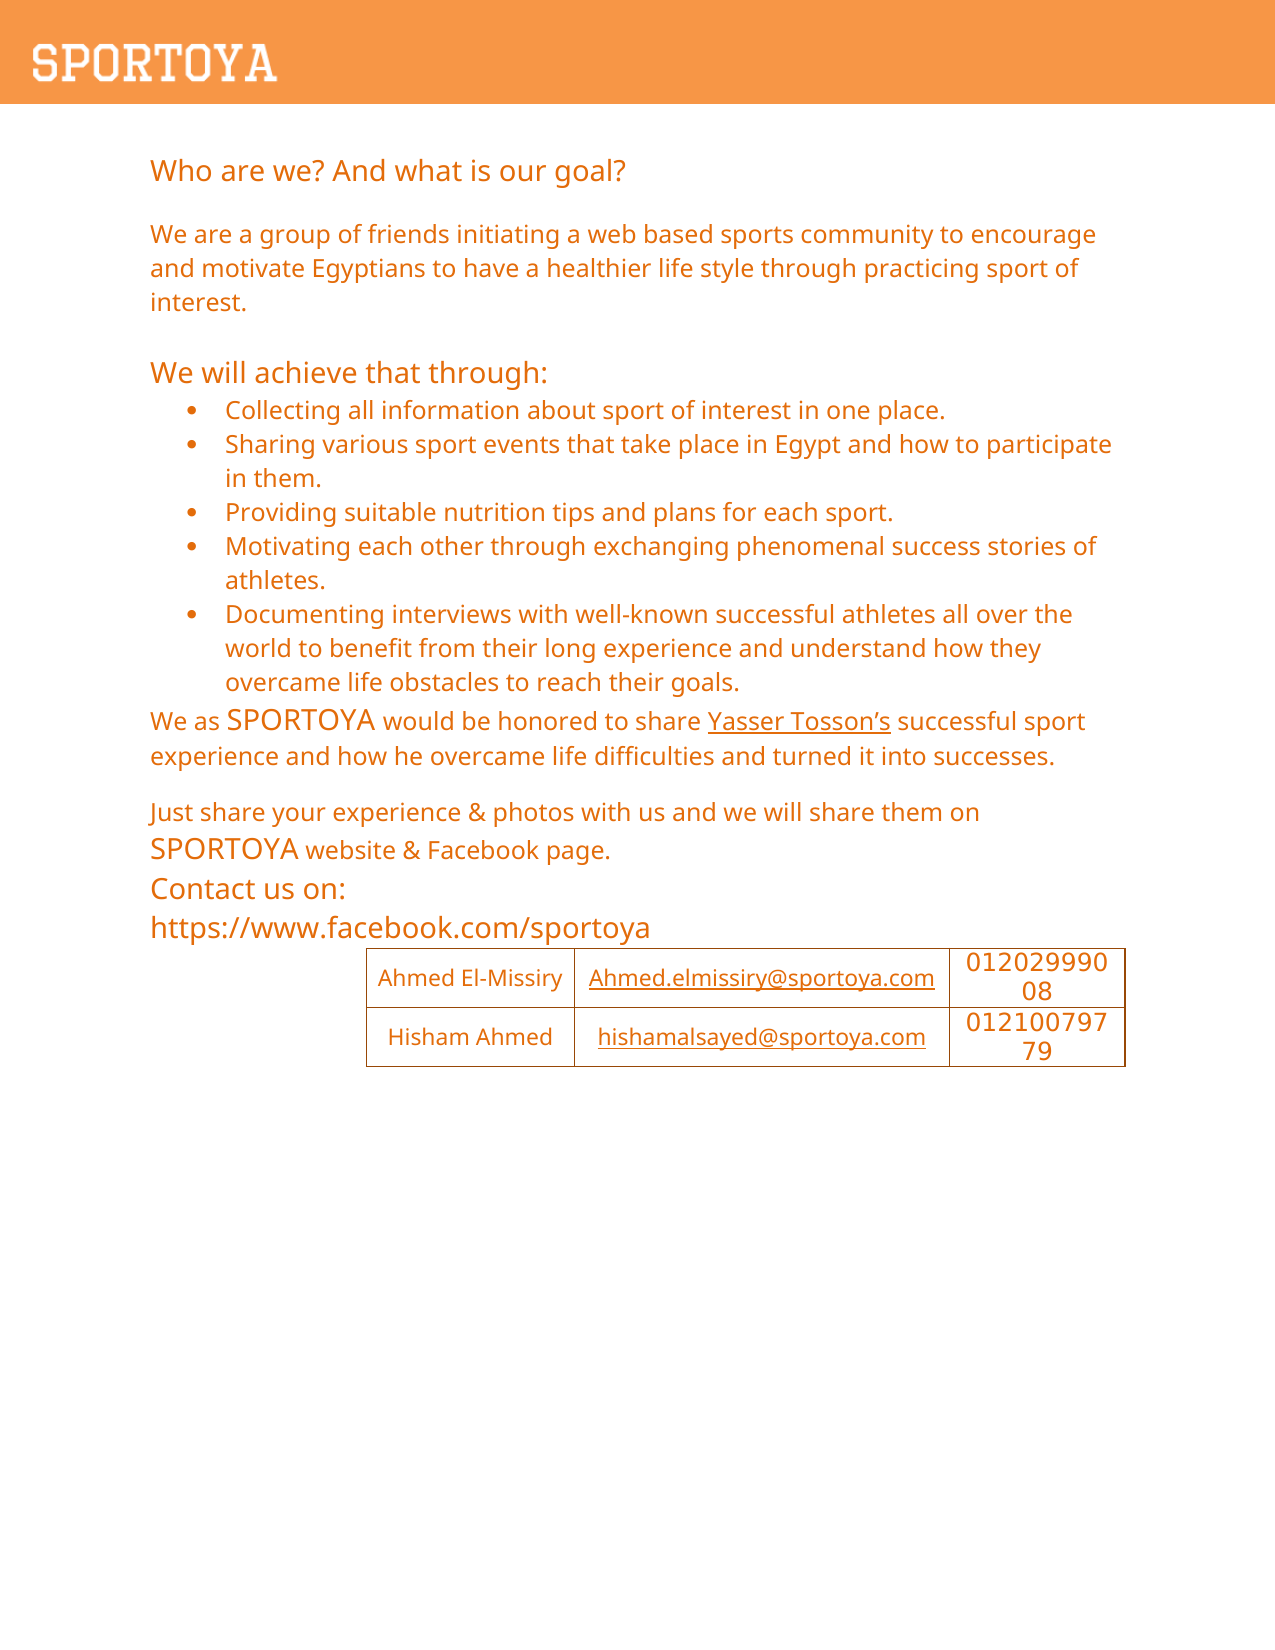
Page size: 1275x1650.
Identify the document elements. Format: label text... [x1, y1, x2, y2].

table_header Ahmed El-Missiry [367, 949, 574, 1007]
text We are a group of friends initiating a web based sports community to encourage and motivate Egyptians to have a healthier life style through practicing sport of interest. [150, 216, 1125, 319]
list Motivating each other through exchanging phenomenal success stories of athletes. [187, 529, 1125, 597]
table_cell Hisham Ahmed [367, 1008, 574, 1066]
list Sharing various sport events that take place in Egypt and how to participate in them. [187, 426, 1125, 494]
table_header 01202999008 [950, 949, 1124, 1007]
text We as SPORTOYA would be honored to share Yasser Tosson’s successful sport experience and how he overcame life difficulties and turned it into successes. [150, 699, 1125, 773]
text Just share your experience & photos with us and we will share them on SPORTOYA website & Facebook page. [150, 794, 1125, 868]
table_header Ahmed.elmissiry@sportoya.com [575, 949, 949, 1007]
text https://www.facebook.com/sportoya [150, 908, 1125, 947]
list Documenting interviews with well-known successful athletes all over the world to benefit from their long experience and understand how they overcame life obstacles to reach their goals. [187, 597, 1125, 699]
table_cell hishamalsayed@sportoya.com [575, 1008, 949, 1066]
list Providing suitable nutrition tips and plans for each sport. [187, 494, 1125, 529]
text Who are we? And what is our goal? [150, 150, 1125, 190]
text We will achieve that through: [150, 353, 1125, 392]
table_cell 01210079779 [950, 1008, 1124, 1066]
text Contact us on: [150, 868, 1125, 908]
list Collecting all information about sport of interest in one place. [187, 392, 1125, 426]
picture [31, 35, 282, 86]
